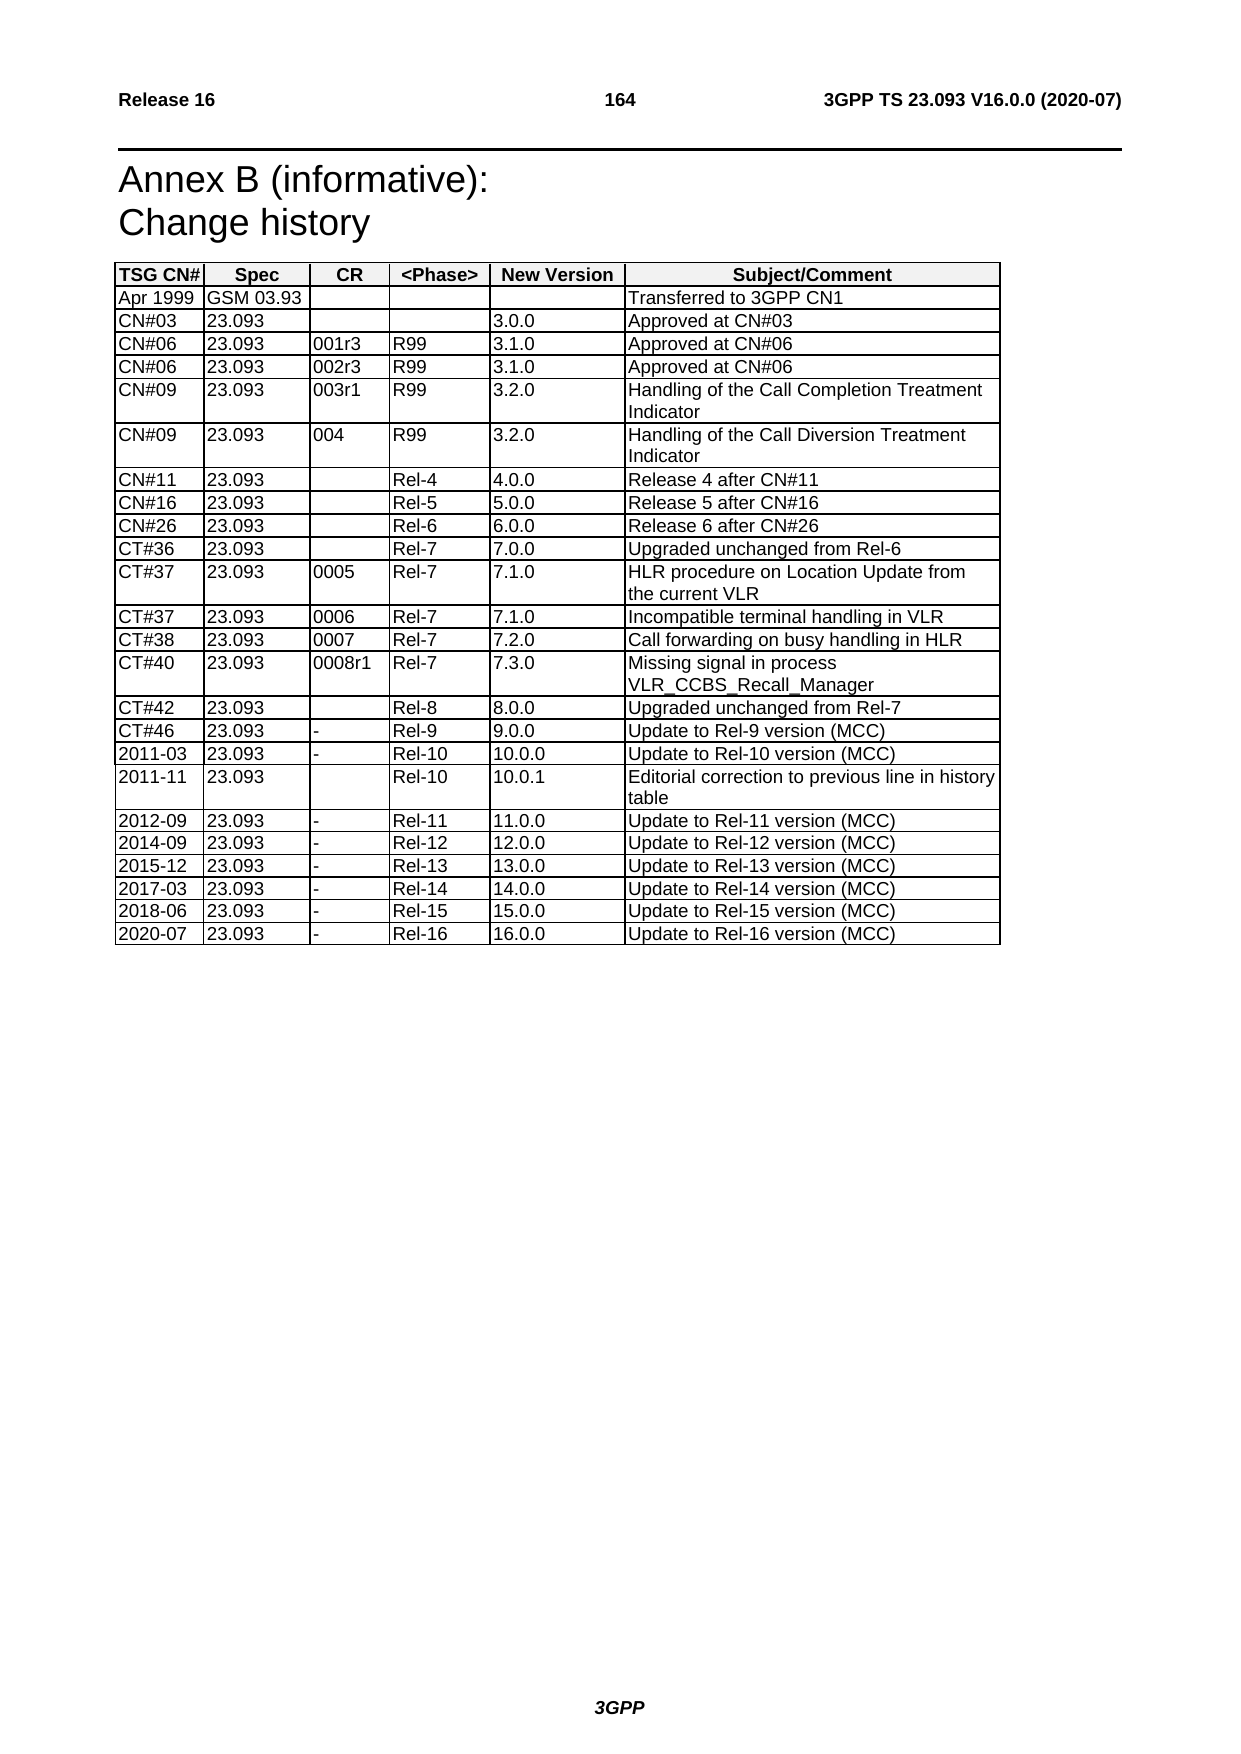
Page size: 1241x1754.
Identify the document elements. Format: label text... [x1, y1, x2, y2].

table_cell 23.093 [205, 379, 309, 422]
table_cell 23.093 [205, 697, 309, 718]
table_cell 0008r1 [311, 652, 389, 695]
table_cell CT#37 [116, 561, 203, 604]
table_cell 4.0.0 [491, 468, 624, 490]
table_cell 3.1.0 [491, 333, 624, 354]
table_cell [491, 287, 624, 308]
table_cell CN#11 [116, 468, 203, 490]
table_cell CN#09 [116, 379, 203, 422]
table_cell Rel-8 [390, 697, 489, 718]
table_cell CT#36 [116, 538, 203, 559]
table_cell 16.0.0 [491, 923, 624, 944]
table_cell GSM 03.93 [205, 287, 309, 308]
table_cell [390, 310, 489, 331]
table_cell Rel-13 [390, 855, 489, 876]
table_cell Rel-7 [390, 606, 489, 627]
table_cell 23.093 [204, 855, 309, 876]
table_cell Handling of the Call Completion Treatment Indicator [626, 379, 999, 422]
table_cell 14.0.0 [491, 878, 624, 899]
table_cell Approved at CN#03 [626, 310, 999, 331]
table_cell 3.0.0 [491, 310, 624, 331]
table_cell 23.093 [205, 720, 309, 741]
table_cell 23.093 [205, 356, 309, 377]
table_cell 2012-09 [116, 810, 203, 831]
table_cell Rel-4 [390, 468, 489, 490]
table_cell 13.0.0 [491, 855, 624, 876]
table_cell 10.0.1 [491, 765, 624, 808]
table_cell Update to Rel-16 version (MCC) [626, 923, 999, 944]
table_cell 2015-12 [116, 855, 203, 876]
table_cell 23.093 [205, 333, 309, 354]
table_cell 23.093 [204, 832, 309, 854]
table_cell HLR procedure on Location Update from the current VLR [626, 561, 999, 604]
table_header TSG CN# [116, 263, 204, 285]
table_cell 2014-09 [116, 832, 203, 854]
table_cell 3.2.0 [491, 424, 624, 467]
table_cell CN#09 [116, 424, 203, 467]
table_cell Upgraded unchanged from Rel-7 [626, 697, 999, 718]
table_cell Update to Rel-15 version (MCC) [626, 900, 999, 922]
table_cell 12.0.0 [491, 832, 624, 854]
table_cell 7.2.0 [491, 629, 624, 650]
table_cell 23.093 [205, 492, 309, 513]
table_cell 0007 [311, 629, 389, 650]
table_cell 23.093 [205, 515, 309, 536]
table_cell 11.0.0 [491, 810, 624, 831]
table_cell Rel-10 [390, 743, 489, 764]
table_cell 23.093 [205, 468, 309, 490]
table_cell - [311, 855, 389, 876]
table_header <Phase> [390, 263, 490, 285]
table_cell Release 6 after CN#26 [626, 515, 999, 536]
table_cell 23.093 [205, 310, 309, 331]
table_cell 23.093 [204, 878, 309, 899]
table_cell 23.093 [204, 765, 309, 808]
table_cell R99 [390, 356, 489, 377]
table_cell 9.0.0 [491, 720, 624, 741]
table_cell Missing signal in process VLR_CCBS_Recall_Manager [626, 652, 999, 695]
table_cell CN#16 [116, 492, 203, 513]
table_cell CN#06 [116, 356, 203, 377]
table_cell Update to Rel-9 version (MCC) [626, 720, 999, 741]
table_cell 7.3.0 [491, 652, 624, 695]
table_cell 23.093 [205, 629, 309, 650]
table_cell Rel-6 [390, 515, 489, 536]
table_cell R99 [390, 424, 489, 467]
table_cell Rel-14 [390, 878, 489, 899]
table_header CR [311, 263, 389, 285]
table_cell - [311, 832, 389, 854]
table_cell 0005 [311, 561, 389, 604]
table_cell - [311, 878, 389, 899]
table_cell Update to Rel-12 version (MCC) [626, 832, 999, 854]
table_cell - [311, 900, 389, 922]
table_cell 004 [311, 424, 389, 467]
table_cell [311, 538, 389, 559]
table_cell Editorial correction to previous line in history table [626, 765, 999, 808]
table_cell CT#38 [116, 629, 203, 650]
table_cell 2020-07 [116, 923, 203, 944]
table_cell Rel-11 [390, 810, 489, 831]
table_cell 23.093 [205, 606, 309, 627]
table_cell Approved at CN#06 [626, 333, 999, 354]
table_cell CT#40 [116, 652, 203, 695]
table_cell Update to Rel-11 version (MCC) [626, 810, 999, 831]
table_cell Update to Rel-10 version (MCC) [626, 743, 999, 764]
table_header New Version [491, 263, 625, 285]
table_cell [311, 287, 389, 308]
table_cell 23.093 [205, 561, 309, 604]
table_cell [390, 287, 489, 308]
table_cell CT#42 [116, 697, 203, 718]
table_header Subject/Comment [626, 263, 999, 285]
table_cell - [311, 810, 389, 831]
table_cell CN#26 [116, 515, 203, 536]
table_cell - [311, 743, 389, 764]
table_cell CN#03 [116, 310, 203, 331]
subtitle Annex B (informative): Change history [118, 151, 1122, 243]
table_cell Call forwarding on busy handling in HLR [626, 629, 999, 650]
table_cell 002r3 [311, 356, 389, 377]
table_cell 7.1.0 [491, 606, 624, 627]
table_cell Upgraded unchanged from Rel-6 [626, 538, 999, 559]
table_cell [311, 697, 389, 718]
table_cell 23.093 [204, 810, 309, 831]
table_cell 5.0.0 [491, 492, 624, 513]
table_cell 8.0.0 [491, 697, 624, 718]
table_cell Rel-7 [390, 629, 489, 650]
table_cell Approved at CN#06 [626, 356, 999, 377]
table_cell Incompatible terminal handling in VLR [626, 606, 999, 627]
table_cell Release 5 after CN#16 [626, 492, 999, 513]
table_cell Rel-15 [390, 900, 489, 922]
table_cell 2017-03 [116, 878, 203, 899]
table_cell 0006 [311, 606, 389, 627]
table_cell Handling of the Call Diversion Treatment Indicator [626, 424, 999, 467]
table_cell - [311, 923, 389, 944]
table_header Spec [205, 263, 310, 285]
table_cell 23.093 [205, 743, 309, 764]
table_cell 2018-06 [116, 900, 203, 922]
table_cell 7.0.0 [491, 538, 624, 559]
table_cell Rel-10 [390, 765, 489, 808]
table_cell 6.0.0 [491, 515, 624, 536]
table_cell CT#37 [116, 606, 203, 627]
table_cell Rel-7 [390, 652, 489, 695]
table_cell Release 4 after CN#11 [626, 468, 999, 490]
table_cell Rel-16 [390, 923, 489, 944]
table_cell Rel-5 [390, 492, 489, 513]
table_cell Rel-7 [390, 538, 489, 559]
table_cell Update to Rel-14 version (MCC) [626, 878, 999, 899]
table_cell 7.1.0 [491, 561, 624, 604]
table_cell Rel-12 [390, 832, 489, 854]
table_cell [311, 515, 389, 536]
table_cell [311, 310, 389, 331]
table_cell 23.093 [204, 923, 309, 944]
table_cell [311, 492, 389, 513]
table_cell Transferred to 3GPP CN1 [626, 287, 999, 308]
table_cell 23.093 [204, 900, 309, 922]
table_cell [311, 468, 389, 490]
table_cell 3.1.0 [491, 356, 624, 377]
table_cell - [311, 720, 389, 741]
table_cell 10.0.0 [491, 743, 624, 764]
table_cell R99 [390, 379, 489, 422]
table_cell 23.093 [205, 538, 309, 559]
table_cell Rel-9 [390, 720, 489, 741]
table_cell 2011-03 [116, 743, 203, 764]
table_cell Rel-7 [390, 561, 489, 604]
table_cell 15.0.0 [491, 900, 624, 922]
table_cell R99 [390, 333, 489, 354]
table_cell 2011-11 [116, 765, 203, 808]
table_cell 3.2.0 [491, 379, 624, 422]
table_cell 003r1 [311, 379, 389, 422]
table_cell CT#46 [116, 720, 203, 741]
table_cell [311, 765, 389, 808]
table_cell 23.093 [205, 424, 309, 467]
table_cell 23.093 [205, 652, 309, 695]
table_cell 001r3 [311, 333, 389, 354]
table_cell Apr 1999 [116, 287, 203, 308]
table_cell Update to Rel-13 version (MCC) [626, 855, 999, 876]
table_cell CN#06 [116, 333, 203, 354]
